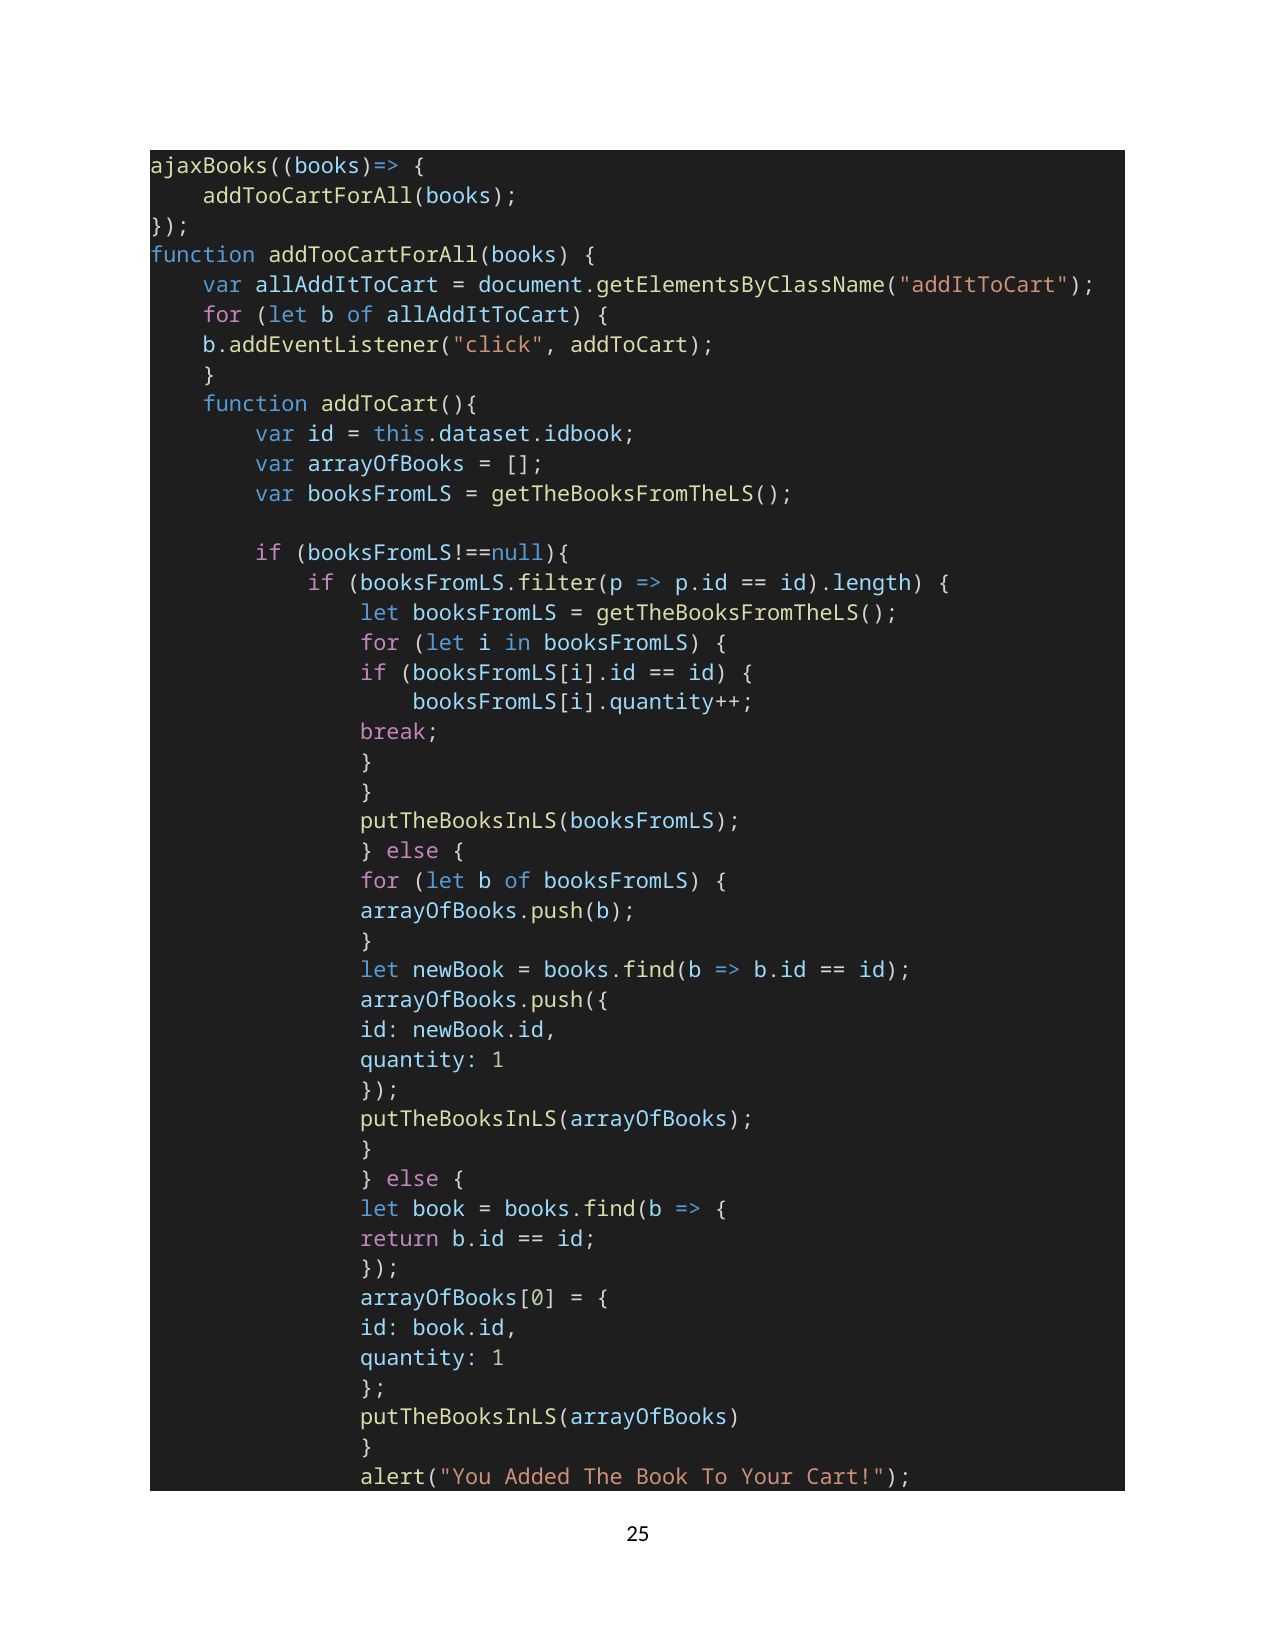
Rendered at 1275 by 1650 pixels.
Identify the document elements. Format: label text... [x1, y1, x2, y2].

text id: book.id, [150, 1312, 1125, 1342]
text for (let i in booksFromLS) { [150, 627, 1125, 656]
text if (booksFromLS[i].id == id) { [150, 656, 1125, 686]
text let booksFromLS = getTheBooksFromTheLS(); [150, 597, 1125, 627]
text }; [150, 1371, 1125, 1401]
text if (booksFromLS.filter(p => p.id == id).length) { [150, 567, 1125, 597]
text for (let b of booksFromLS) { [150, 865, 1125, 895]
text var id = this.dataset.idbook; [150, 418, 1125, 448]
text function addTooCartForAll(books) { [150, 239, 1125, 269]
text } [150, 924, 1125, 954]
text break; [150, 716, 1125, 746]
text let newBook = books.find(b => b.id == id); [150, 954, 1125, 984]
text var arrayOfBooks = []; [150, 448, 1125, 478]
text quantity: 1 [150, 1044, 1125, 1073]
text function addToCart(){ [150, 388, 1125, 418]
text } [150, 1431, 1125, 1461]
text id: newBook.id, [150, 1014, 1125, 1044]
text alert("You Added The Book To Your Cart!"); [150, 1461, 1125, 1491]
text }); [150, 1252, 1125, 1282]
text arrayOfBooks.push(b); [150, 895, 1125, 924]
text } else { [150, 835, 1125, 865]
text for (let b of allAddItToCart) { [150, 299, 1125, 329]
text b.addEventListener("click", addToCart); [150, 329, 1125, 358]
text quantity: 1 [150, 1342, 1125, 1371]
text }); [150, 209, 1125, 239]
text } [150, 746, 1125, 776]
text if (booksFromLS!==null){ [150, 537, 1125, 567]
text } else { [150, 1163, 1125, 1193]
text } [150, 776, 1125, 805]
text }); [150, 1073, 1125, 1103]
text } [150, 1133, 1125, 1163]
text addTooCartForAll(books); [150, 180, 1125, 209]
text ajaxBooks((books)=> { [150, 150, 1125, 180]
text booksFromLS[i].quantity++; [150, 686, 1125, 716]
text var allAddItToCart = document.getElementsByClassName("addItToCart"); [150, 269, 1125, 299]
text putTheBooksInLS(arrayOfBooks) [150, 1401, 1125, 1431]
text arrayOfBooks.push({ [150, 984, 1125, 1014]
text putTheBooksInLS(booksFromLS); [150, 805, 1125, 835]
text let book = books.find(b => { [150, 1193, 1125, 1222]
text } [150, 358, 1125, 388]
text putTheBooksInLS(arrayOfBooks); [150, 1103, 1125, 1133]
text return b.id == id; [150, 1222, 1125, 1252]
text arrayOfBooks[0] = { [150, 1282, 1125, 1312]
text var booksFromLS = getTheBooksFromTheLS(); [150, 478, 1125, 507]
